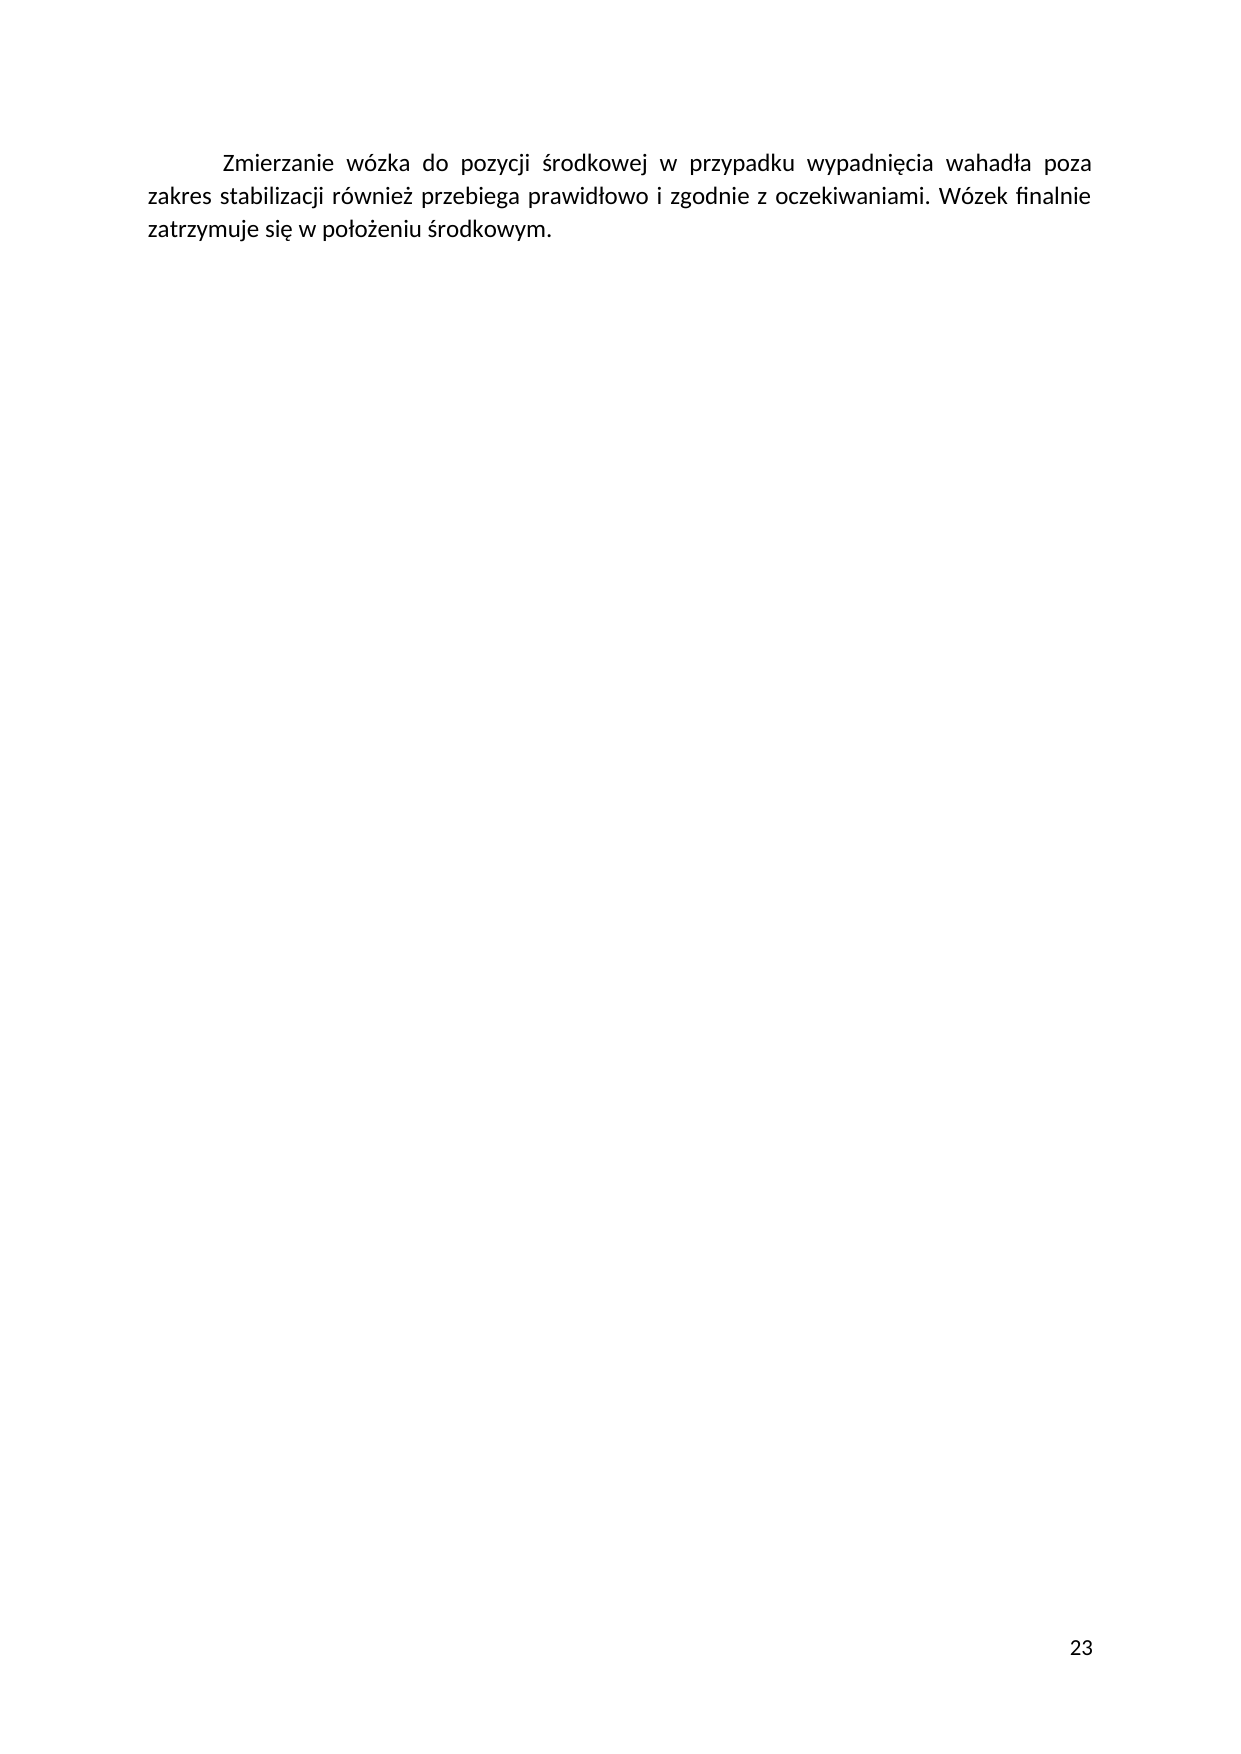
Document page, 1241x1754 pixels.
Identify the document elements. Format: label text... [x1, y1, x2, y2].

text Zmierzanie wózka do pozycji środkowej w przypadku wypadnięcia wahadła poza zakres stabilizacji również przebiega prawidłowo i zgodnie z oczekiwaniami. Wózek finalnie zatrzymuje się w położeniu środkowym. [148, 148, 1093, 244]
